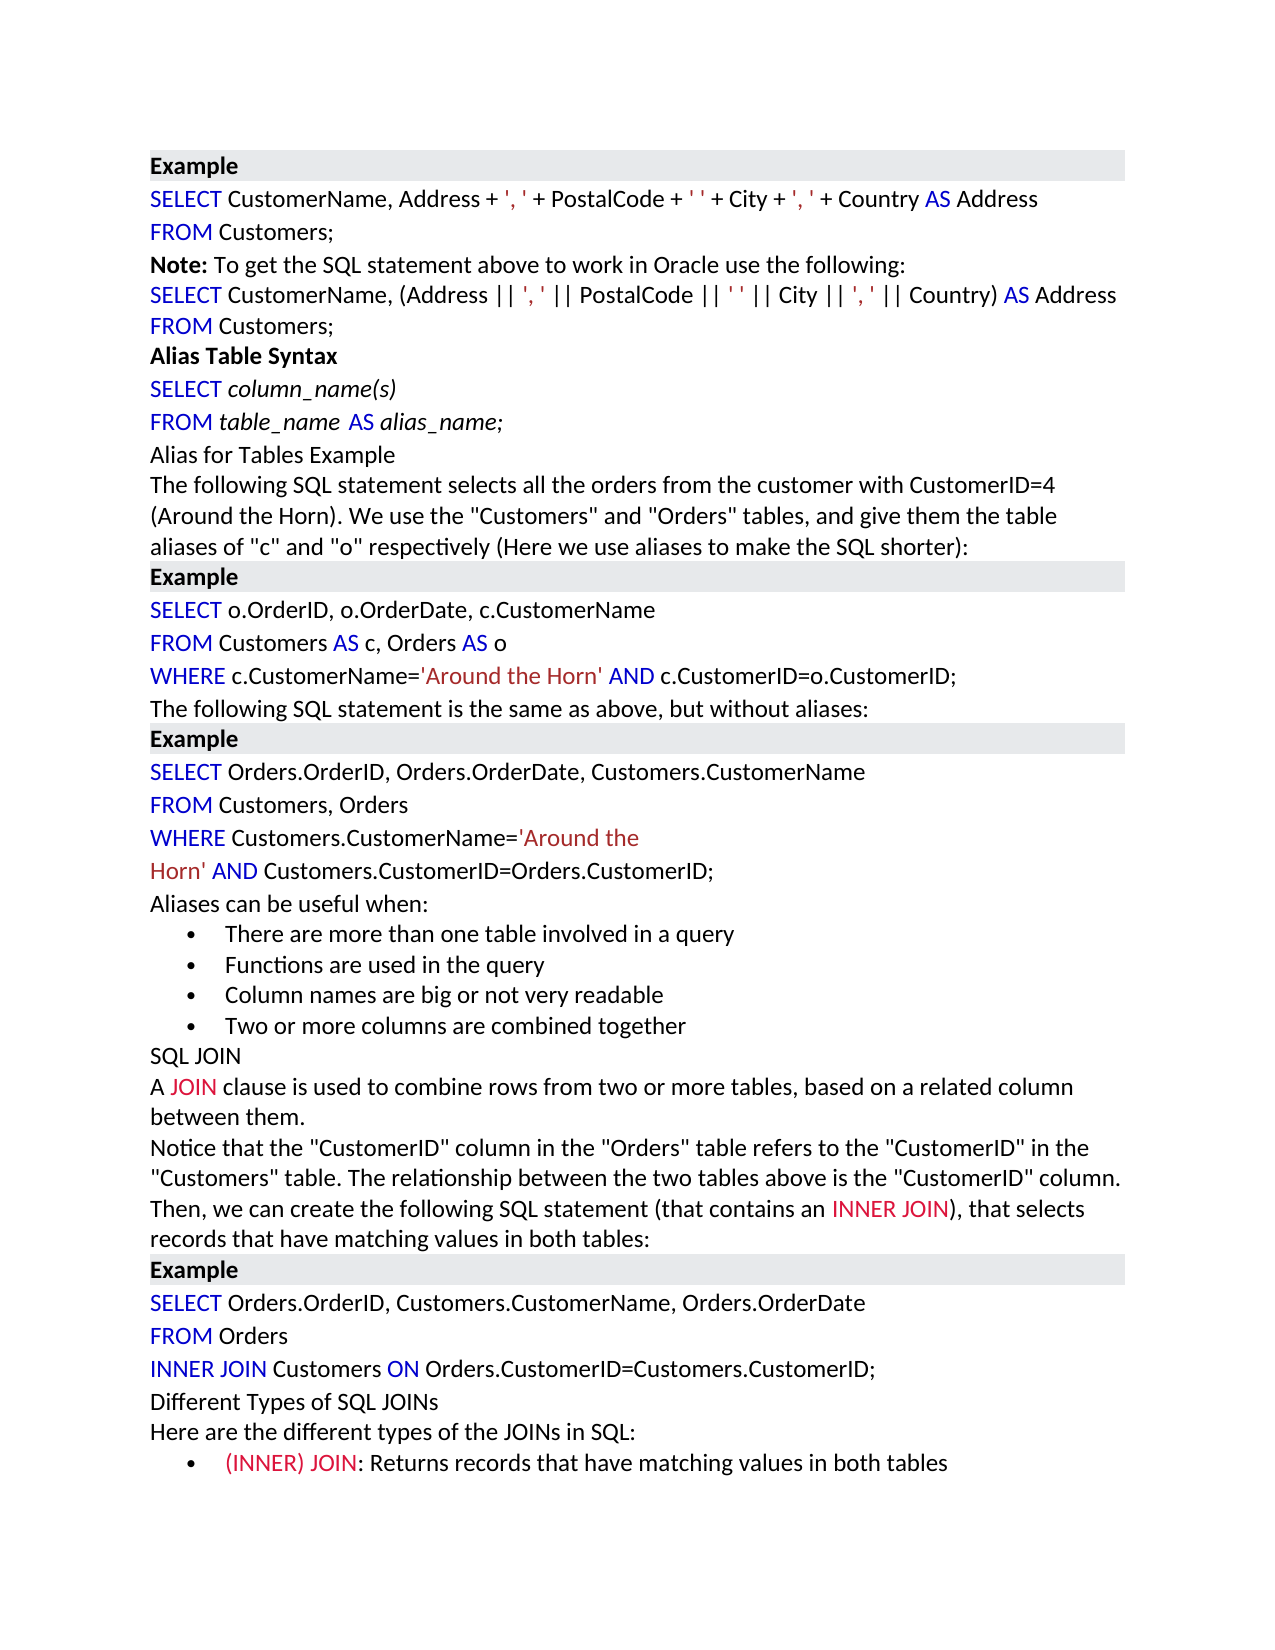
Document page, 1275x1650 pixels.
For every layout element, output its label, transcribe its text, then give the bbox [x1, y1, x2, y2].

list Functions are used in the query [187, 949, 1125, 979]
text Then, we can create the following SQL statement (that contains an INNER JOIN), that selects records that have matching values in both tables: [150, 1193, 1125, 1254]
subtitle SQL JOIN [150, 1041, 1125, 1071]
text SELECT CustomerName, (Address || ', ' || PostalCode || ' ' || City || ', ' || Country) AS Address FROM Customers; [150, 279, 1125, 340]
text SELECT Orders.OrderID, Customers.CustomerName, Orders.OrderDate FROM Orders INNER JOIN Customers ON Orders.CustomerID=Customers.CustomerID; [150, 1287, 1125, 1383]
list (INNER) JOIN: Returns records that have matching values in both tables [187, 1447, 1125, 1477]
text Note: To get the SQL statement above to work in Oracle use the following: [150, 249, 1125, 279]
text A JOIN clause is used to combine rows from two or more tables, based on a related column between them. [150, 1071, 1125, 1132]
list Two or more columns are combined together [187, 1010, 1125, 1041]
subtitle Example [150, 1254, 1125, 1285]
list Column names are big or not very readable [187, 979, 1125, 1010]
text Notice that the "CustomerID" column in the "Orders" table refers to the "CustomerID" in the "Customers" table. The relationship between the two tables above is the "CustomerID" column. [150, 1132, 1125, 1193]
text Different Types of SQL JOINs [150, 1386, 1125, 1416]
text SELECT Orders.OrderID, Orders.OrderDate, Customers.CustomerName FROM Customers, Orders WHERE Customers.CustomerName='Around the Horn' AND Customers.CustomerID=Orders.CustomerID; [150, 756, 1125, 886]
text The following SQL statement selects all the orders from the customer with CustomerID=4 (Around the Horn). We use the "Customers" and "Orders" tables, and give them the table aliases of "c" and "o" respectively (Here we use aliases to make the SQL shorter): [150, 469, 1125, 561]
text SELECT o.OrderID, o.OrderDate, c.CustomerName FROM Customers AS c, Orders AS o WHERE c.CustomerName='Around the Horn' AND c.CustomerID=o.CustomerID; [150, 594, 1125, 690]
text SELECT CustomerName, Address + ', ' + PostalCode + ' ' + City + ', ' + Country AS Address FROM Customers; [150, 183, 1125, 246]
subtitle Example [150, 561, 1125, 592]
text Aliases can be useful when: [150, 888, 1125, 918]
subtitle Example [150, 723, 1125, 754]
subtitle Alias Table Syntax [150, 340, 1125, 371]
subtitle Example [150, 150, 1125, 181]
text The following SQL statement is the same as above, but without aliases: [150, 693, 1125, 723]
text Here are the different types of the JOINs in SQL: [150, 1416, 1125, 1447]
subtitle Alias for Tables Example [150, 439, 1125, 469]
list There are more than one table involved in a query [187, 918, 1125, 949]
text SELECT column_name(s) FROM table_name AS alias_name; [150, 373, 1125, 437]
